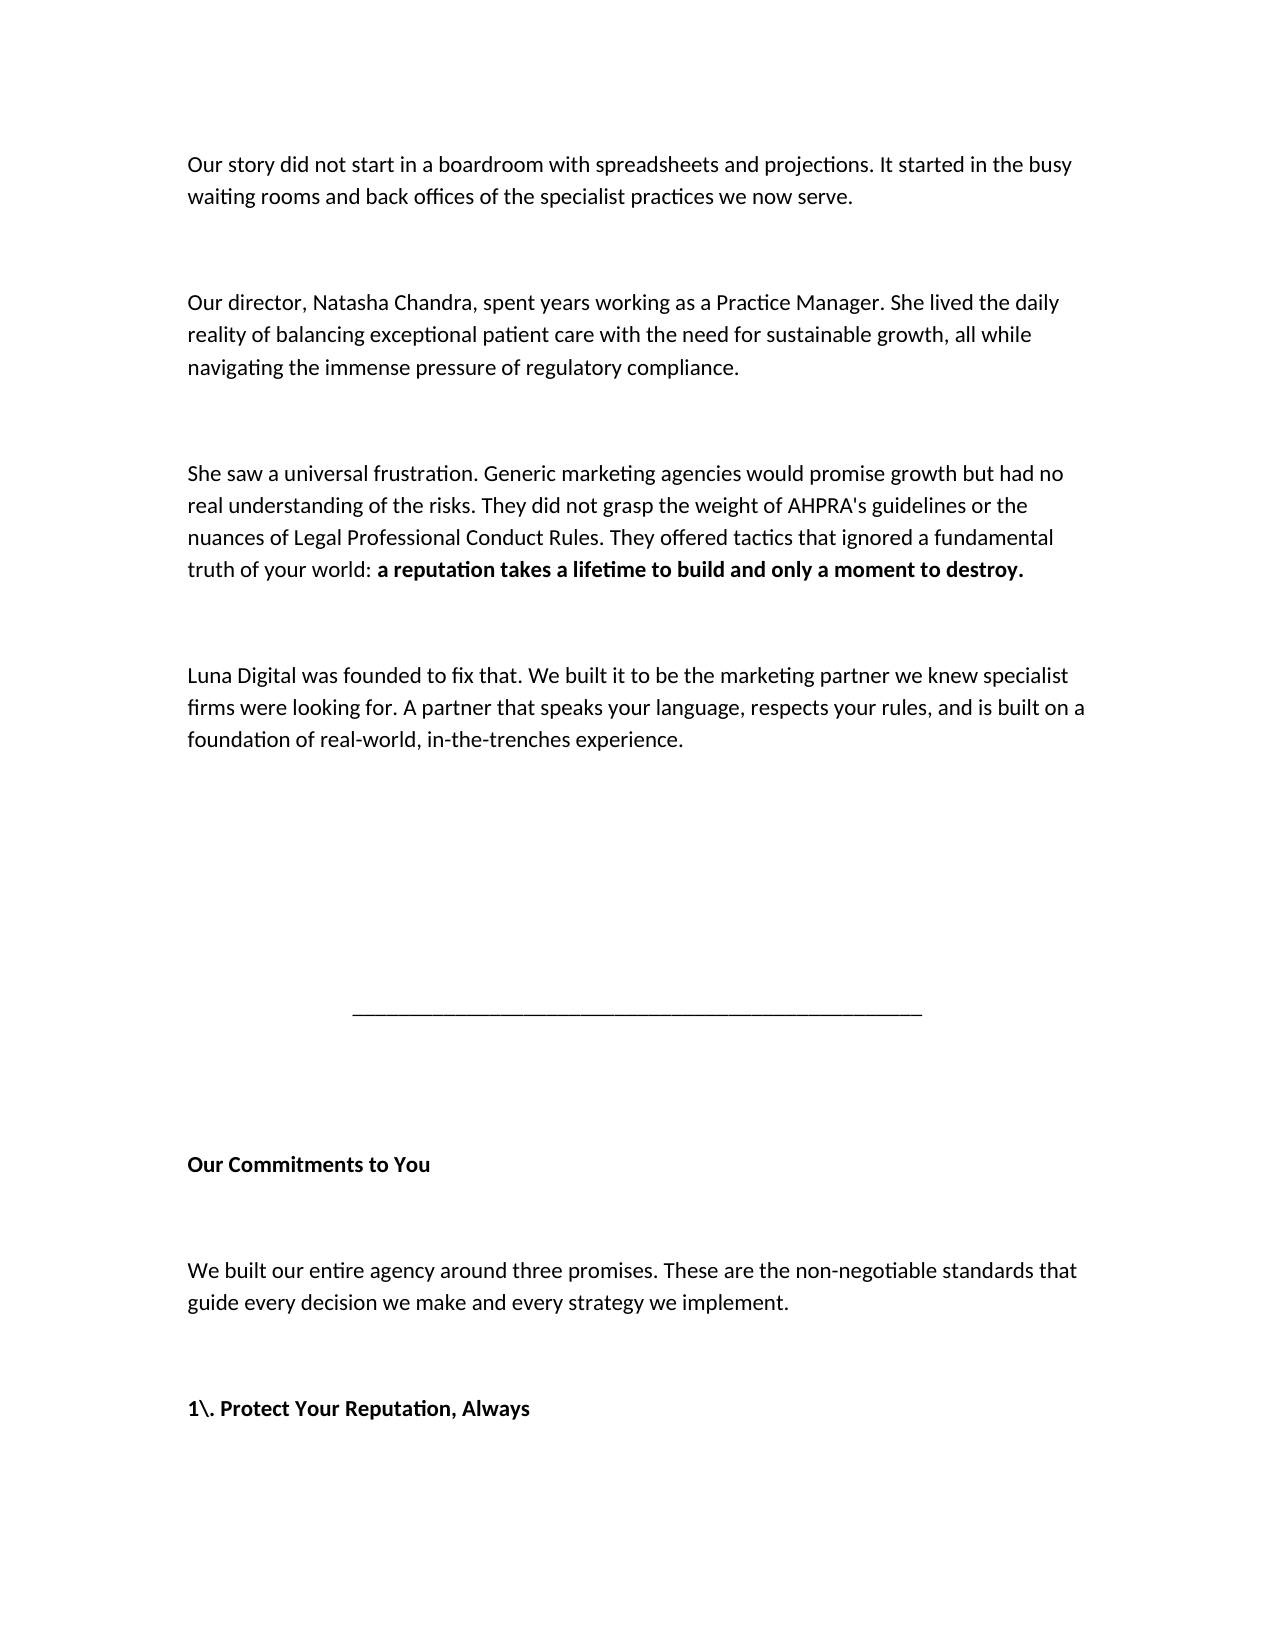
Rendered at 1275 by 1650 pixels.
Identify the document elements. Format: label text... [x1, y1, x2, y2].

text 1\. Protect Your Reputation, Always [187, 1394, 1087, 1422]
text Luna Digital was founded to fix that. We built it to be the marketing partner we knew specialist firms were looking for. A partner that speaks your language, respects your rules, and is built on a foundation of real-world, in-the-trenches experience. [187, 661, 1087, 754]
text __________________________________________________ [187, 991, 1087, 1019]
text Our director, Natasha Chandra, spent years working as a Practice Manager. She lived the daily reality of balancing exceptional patient care with the need for sustainable growth, all while navigating the immense pressure of regulatory compliance. [187, 288, 1087, 381]
text Our Commitments to You [187, 1150, 1087, 1178]
text We built our entire agency around three promises. These are the non-negotiable standards that guide every decision we make and every strategy we implement. [187, 1256, 1087, 1316]
text She saw a universal frustration. Generic marketing agencies would promise growth but had no real understanding of the risks. They did not grasp the weight of AHPRA's guidelines or the nuances of Legal Professional Conduct Rules. They offered tactics that ignored a fundamental truth of your world: a reputation takes a lifetime to build and only a moment to destroy. [187, 459, 1087, 583]
text Our story did not start in a boardroom with spreadsheets and projections. It started in the busy waiting rooms and back offices of the specialist practices we now serve. [187, 150, 1087, 210]
